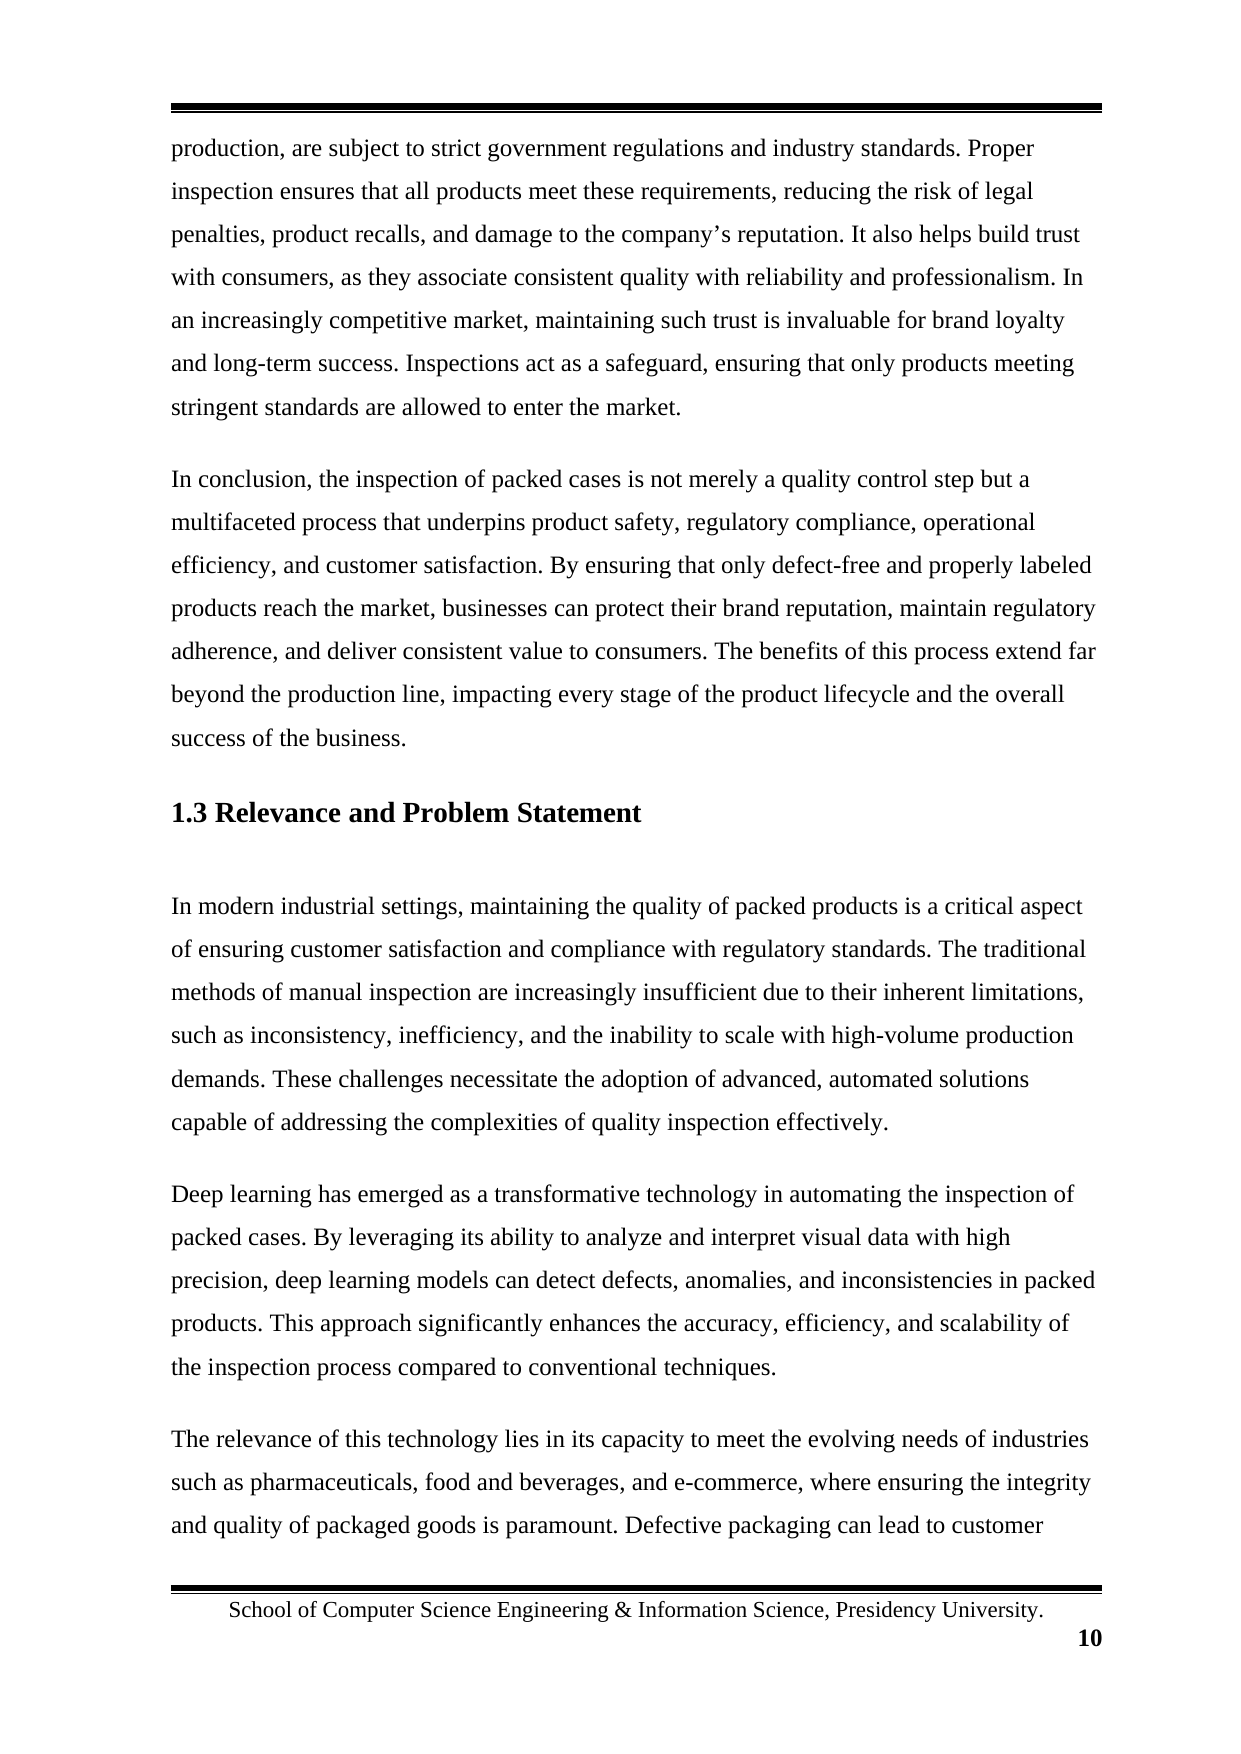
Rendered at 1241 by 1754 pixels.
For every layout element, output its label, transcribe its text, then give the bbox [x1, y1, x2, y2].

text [171, 133, 1102, 420]
subtitle 1.3 Relevance and Problem Statement [171, 795, 1102, 828]
text In conclusion, the inspection of packed cases is not merely a quality control step but a multifaceted process that underpins product safety, regulatory compliance, operational efficiency, and customer satisfaction. By ensuring that only defect-free and properly labeled products reach the market, businesses can protect their brand reputation, maintain regulatory adherence, and deliver consistent value to consumers. The benefits of this process extend far beyond the production line, impacting every stage of the product lifecycle and the overall success of the business. [171, 464, 1102, 751]
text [171, 1424, 1102, 1539]
text Deep learning has emerged as a transformative technology in automating the inspection of packed cases. By leveraging its ability to analyze and interpret visual data with high precision, deep learning models can detect defects, anomalies, and inconsistencies in packed products. This approach significantly enhances the accuracy, efficiency, and scalability of the inspection process compared to conventional techniques. [171, 1179, 1102, 1380]
text In modern industrial settings, maintaining the quality of packed products is a critical aspect of ensuring customer satisfaction and compliance with regulatory standards. The traditional methods of manual inspection are increasingly insufficient due to their inherent limitations, such as inconsistency, inefficiency, and the inability to scale with high-volume production demands. These challenges necessitate the adoption of advanced, automated solutions capable of addressing the complexities of quality inspection effectively. [171, 891, 1102, 1136]
